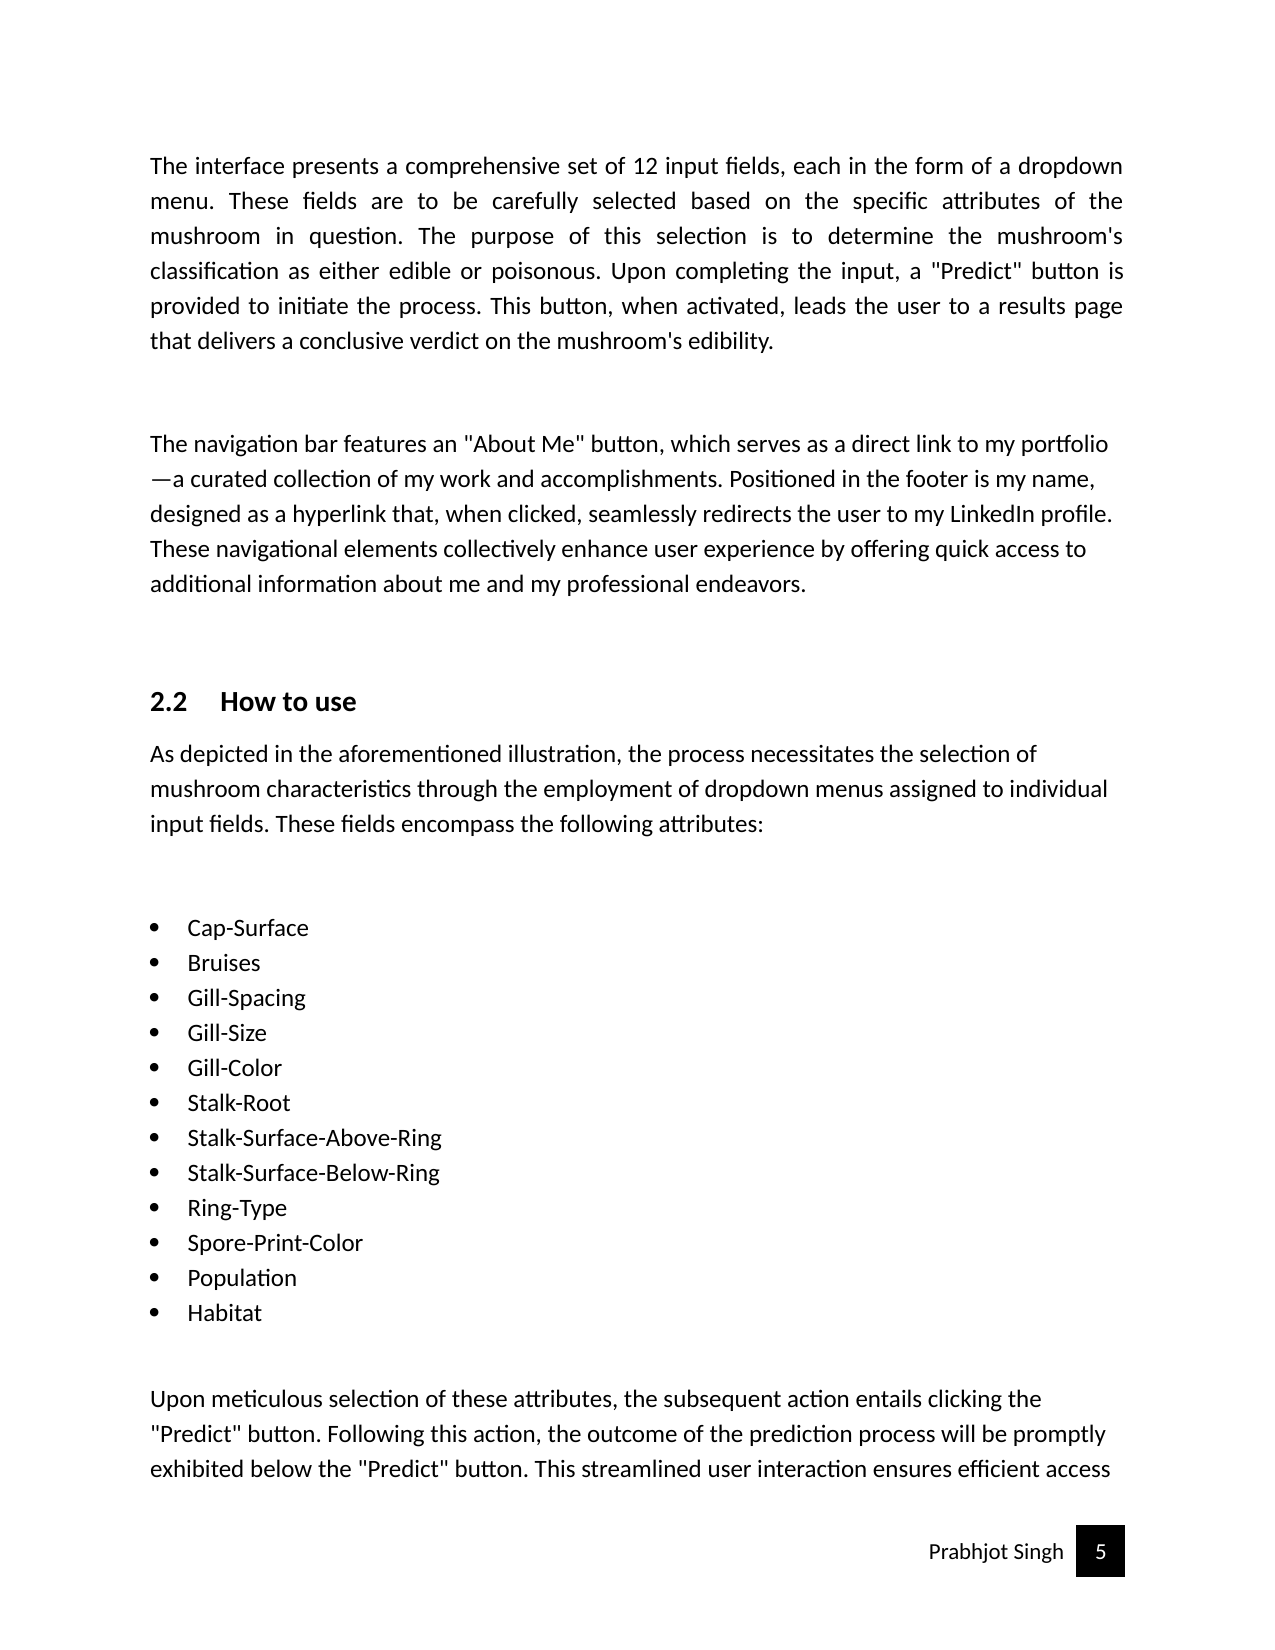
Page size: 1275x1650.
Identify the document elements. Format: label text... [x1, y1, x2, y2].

list Stalk-Root [150, 1087, 1125, 1117]
text As depicted in the aforementioned illustration, the process necessitates the selection of mushroom characteristics through the employment of dropdown menus assigned to individual input fields. These fields encompass the following attributes: [150, 738, 1125, 839]
list Population [150, 1262, 1125, 1292]
list Cap-Surface [150, 912, 1125, 942]
list Spore-Print-Color [150, 1227, 1125, 1257]
text The navigation bar features an "About Me" button, which serves as a direct link to my portfolio—a curated collection of my work and accomplishments. Positioned in the footer is my name, designed as a hyperlink that, when clicked, seamlessly redirects the user to my LinkedIn profile. These navigational elements collectively enhance user experience by offering quick access to additional information about me and my professional endeavors. [150, 428, 1125, 599]
list Ring-Type [150, 1192, 1125, 1222]
list Bruises [150, 947, 1125, 977]
list Stalk-Surface-Above-Ring [150, 1122, 1125, 1152]
text 2.2 How to use [150, 683, 1125, 719]
list Habitat [150, 1297, 1125, 1327]
list Stalk-Surface-Below-Ring [150, 1157, 1125, 1187]
list Gill-Size [150, 1017, 1125, 1047]
list Gill-Color [150, 1052, 1125, 1082]
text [150, 1383, 1125, 1484]
text The interface presents a comprehensive set of 12 input fields, each in the form of a dropdown menu. These fields are to be carefully selected based on the specific attributes of the mushroom in question. The purpose of this selection is to determine the mushroom's classification as either edible or poisonous. Upon completing the input, a "Predict" button is provided to initiate the process. This button, when activated, leads the user to a results page that delivers a conclusive verdict on the mushroom's edibility. [150, 150, 1125, 356]
list Gill-Spacing [150, 982, 1125, 1012]
